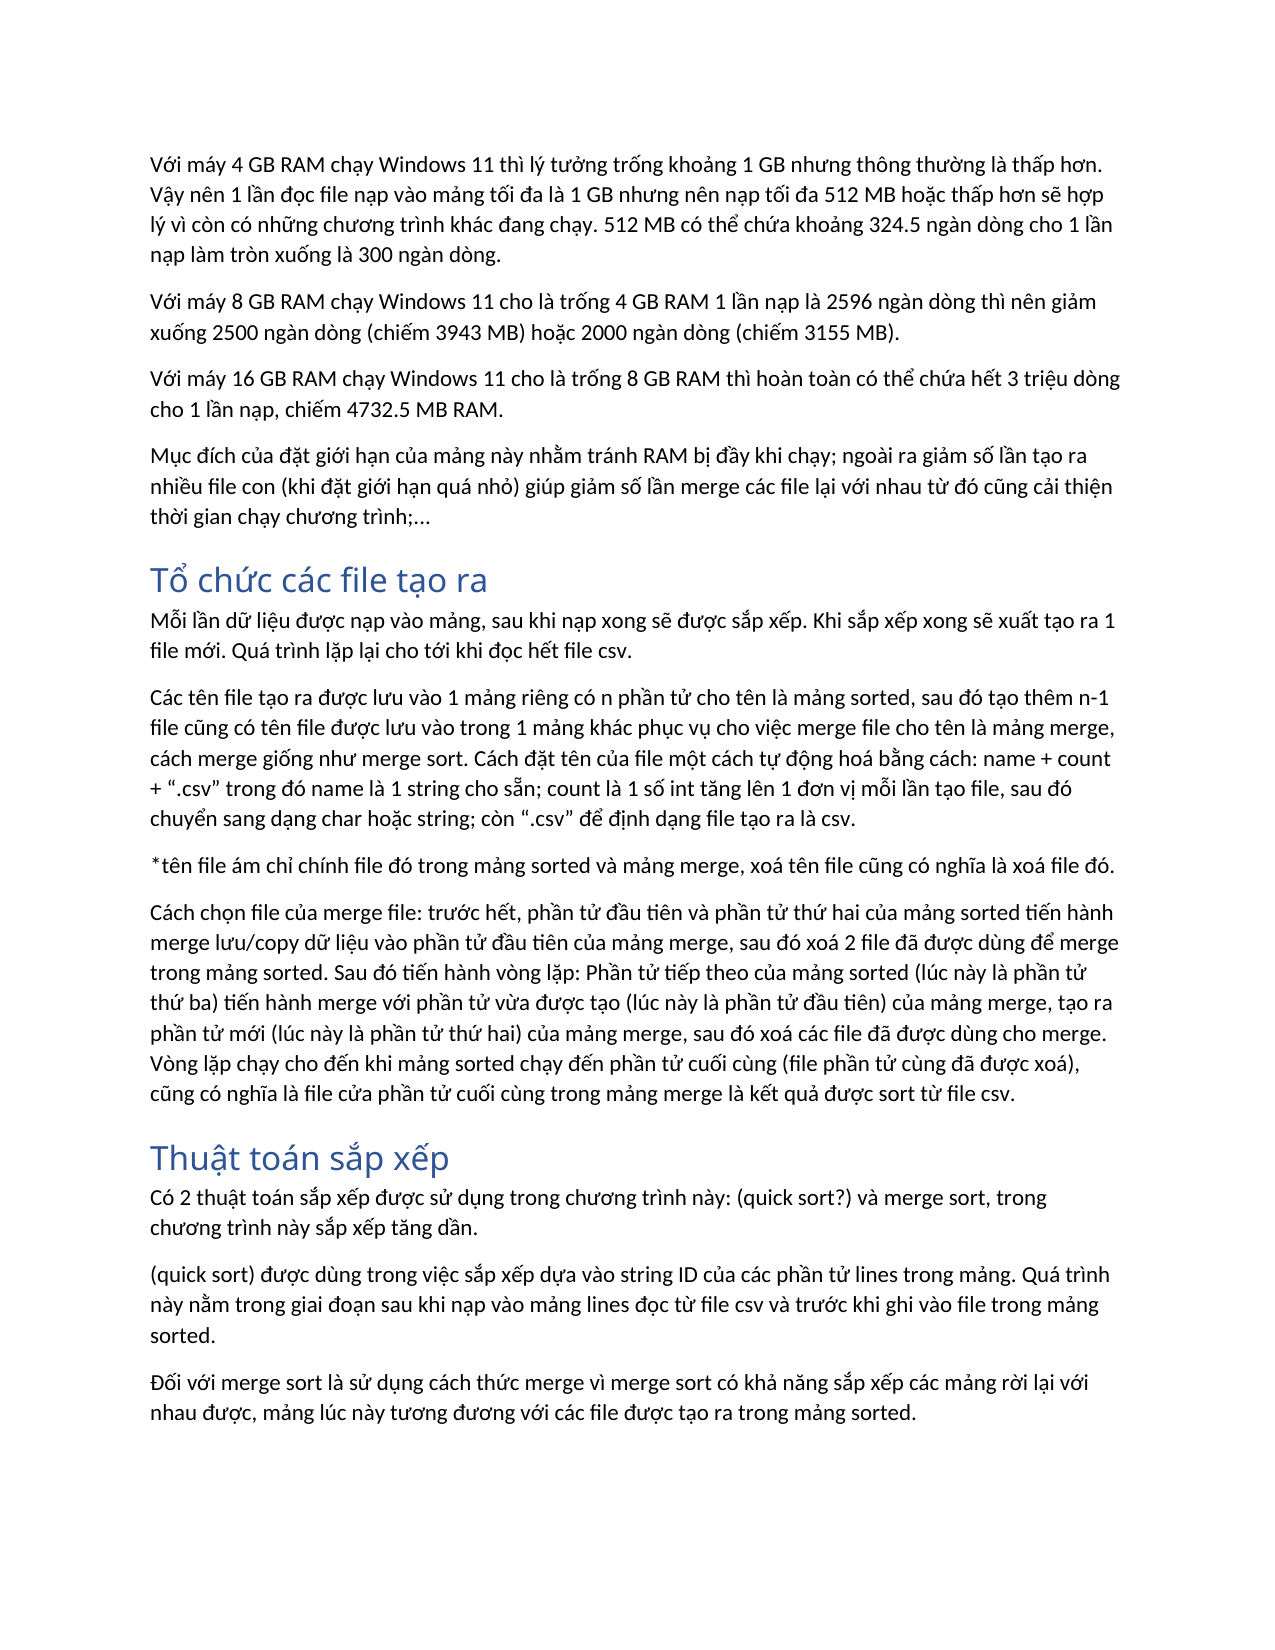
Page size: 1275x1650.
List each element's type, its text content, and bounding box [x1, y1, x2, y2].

text Đối với merge sort là sử dụng cách thức merge vì merge sort có khả năng sắp xếp các mảng rời lại với nhau được, mảng lúc này tương đương với các file được tạo ra trong mảng sorted. [150, 1368, 1125, 1426]
text Mỗi lần dữ liệu được nạp vào mảng, sau khi nạp xong sẽ được sắp xếp. Khi sắp xếp xong sẽ xuất tạo ra 1 file mới. Quá trình lặp lại cho tới khi đọc hết file csv. [150, 606, 1125, 664]
text Mục đích của đặt giới hạn của mảng này nhằm tránh RAM bị đầy khi chạy; ngoài ra giảm số lần tạo ra nhiều file con (khi đặt giới hạn quá nhỏ) giúp giảm số lần merge các file lại với nhau từ đó cũng cải thiện thời gian chạy chương trình;... [150, 442, 1125, 530]
subtitle Thuật toán sắp xếp [150, 1134, 1125, 1180]
text Với máy 8 GB RAM chạy Windows 11 cho là trống 4 GB RAM 1 lần nạp là 2596 ngàn dòng thì nên giảm xuống 2500 ngàn dòng (chiếm 3943 MB) hoặc 2000 ngàn dòng (chiếm 3155 MB). [150, 287, 1125, 346]
subtitle Tổ chức các file tạo ra [150, 557, 1125, 603]
text Có 2 thuật toán sắp xếp được sử dụng trong chương trình này: (quick sort?) và merge sort, trong chương trình này sắp xếp tăng dần. [150, 1183, 1125, 1242]
text Các tên file tạo ra được lưu vào 1 mảng riêng có n phần tử cho tên là mảng sorted, sau đó tạo thêm n-1 file cũng có tên file được lưu vào trong 1 mảng khác phục vụ cho việc merge file cho tên là mảng merge, cách merge giống như merge sort. Cách đặt tên của file một cách tự động hoá bằng cách: name + count + “.csv” trong đó name là 1 string cho sẵn; count là 1 số int tăng lên 1 đơn vị mỗi lần tạo file, sau đó chuyển sang dạng char hoặc string; còn “.csv” để định dạng file tạo ra là csv. [150, 683, 1125, 832]
text (quick sort) được dùng trong việc sắp xếp dựa vào string ID của các phần tử lines trong mảng. Quá trình này nằm trong giai đoạn sau khi nạp vào mảng lines đọc từ file csv và trước khi ghi vào file trong mảng sorted. [150, 1260, 1125, 1349]
text Cách chọn file của merge file: trước hết, phần tử đầu tiên và phần tử thứ hai của mảng sorted tiến hành merge lưu/copy dữ liệu vào phần tử đầu tiên của mảng merge, sau đó xoá 2 file đã được dùng để merge trong mảng sorted. Sau đó tiến hành vòng lặp: Phần tử tiếp theo của mảng sorted (lúc này là phần tử thứ ba) tiến hành merge với phần tử vừa được tạo (lúc này là phần tử đầu tiên) của mảng merge, tạo ra phần tử mới (lúc này là phần tử thứ hai) của mảng merge, sau đó xoá các file đã được dùng cho merge. Vòng lặp chạy cho đến khi mảng sorted chạy đến phần tử cuối cùng (file phần tử cùng đã được xoá), cũng có nghĩa là file cửa phần tử cuối cùng trong mảng merge là kết quả được sort từ file csv. [150, 898, 1125, 1107]
text Với máy 16 GB RAM chạy Windows 11 cho là trống 8 GB RAM thì hoàn toàn có thể chứa hết 3 triệu dòng cho 1 lần nạp, chiếm 4732.5 MB RAM. [150, 364, 1125, 423]
text Với máy 4 GB RAM chạy Windows 11 thì lý tưởng trống khoảng 1 GB nhưng thông thường là thấp hơn. Vậy nên 1 lần đọc file nạp vào mảng tối đa là 1 GB nhưng nên nạp tối đa 512 MB hoặc thấp hơn sẽ hợp lý vì còn có những chương trình khác đang chạy. 512 MB có thể chứa khoảng 324.5 ngàn dòng cho 1 lần nạp làm tròn xuống là 300 ngàn dòng. [150, 150, 1125, 269]
text *tên file ám chỉ chính file đó trong mảng sorted và mảng merge, xoá tên file cũng có nghĩa là xoá file đó. [150, 851, 1125, 879]
